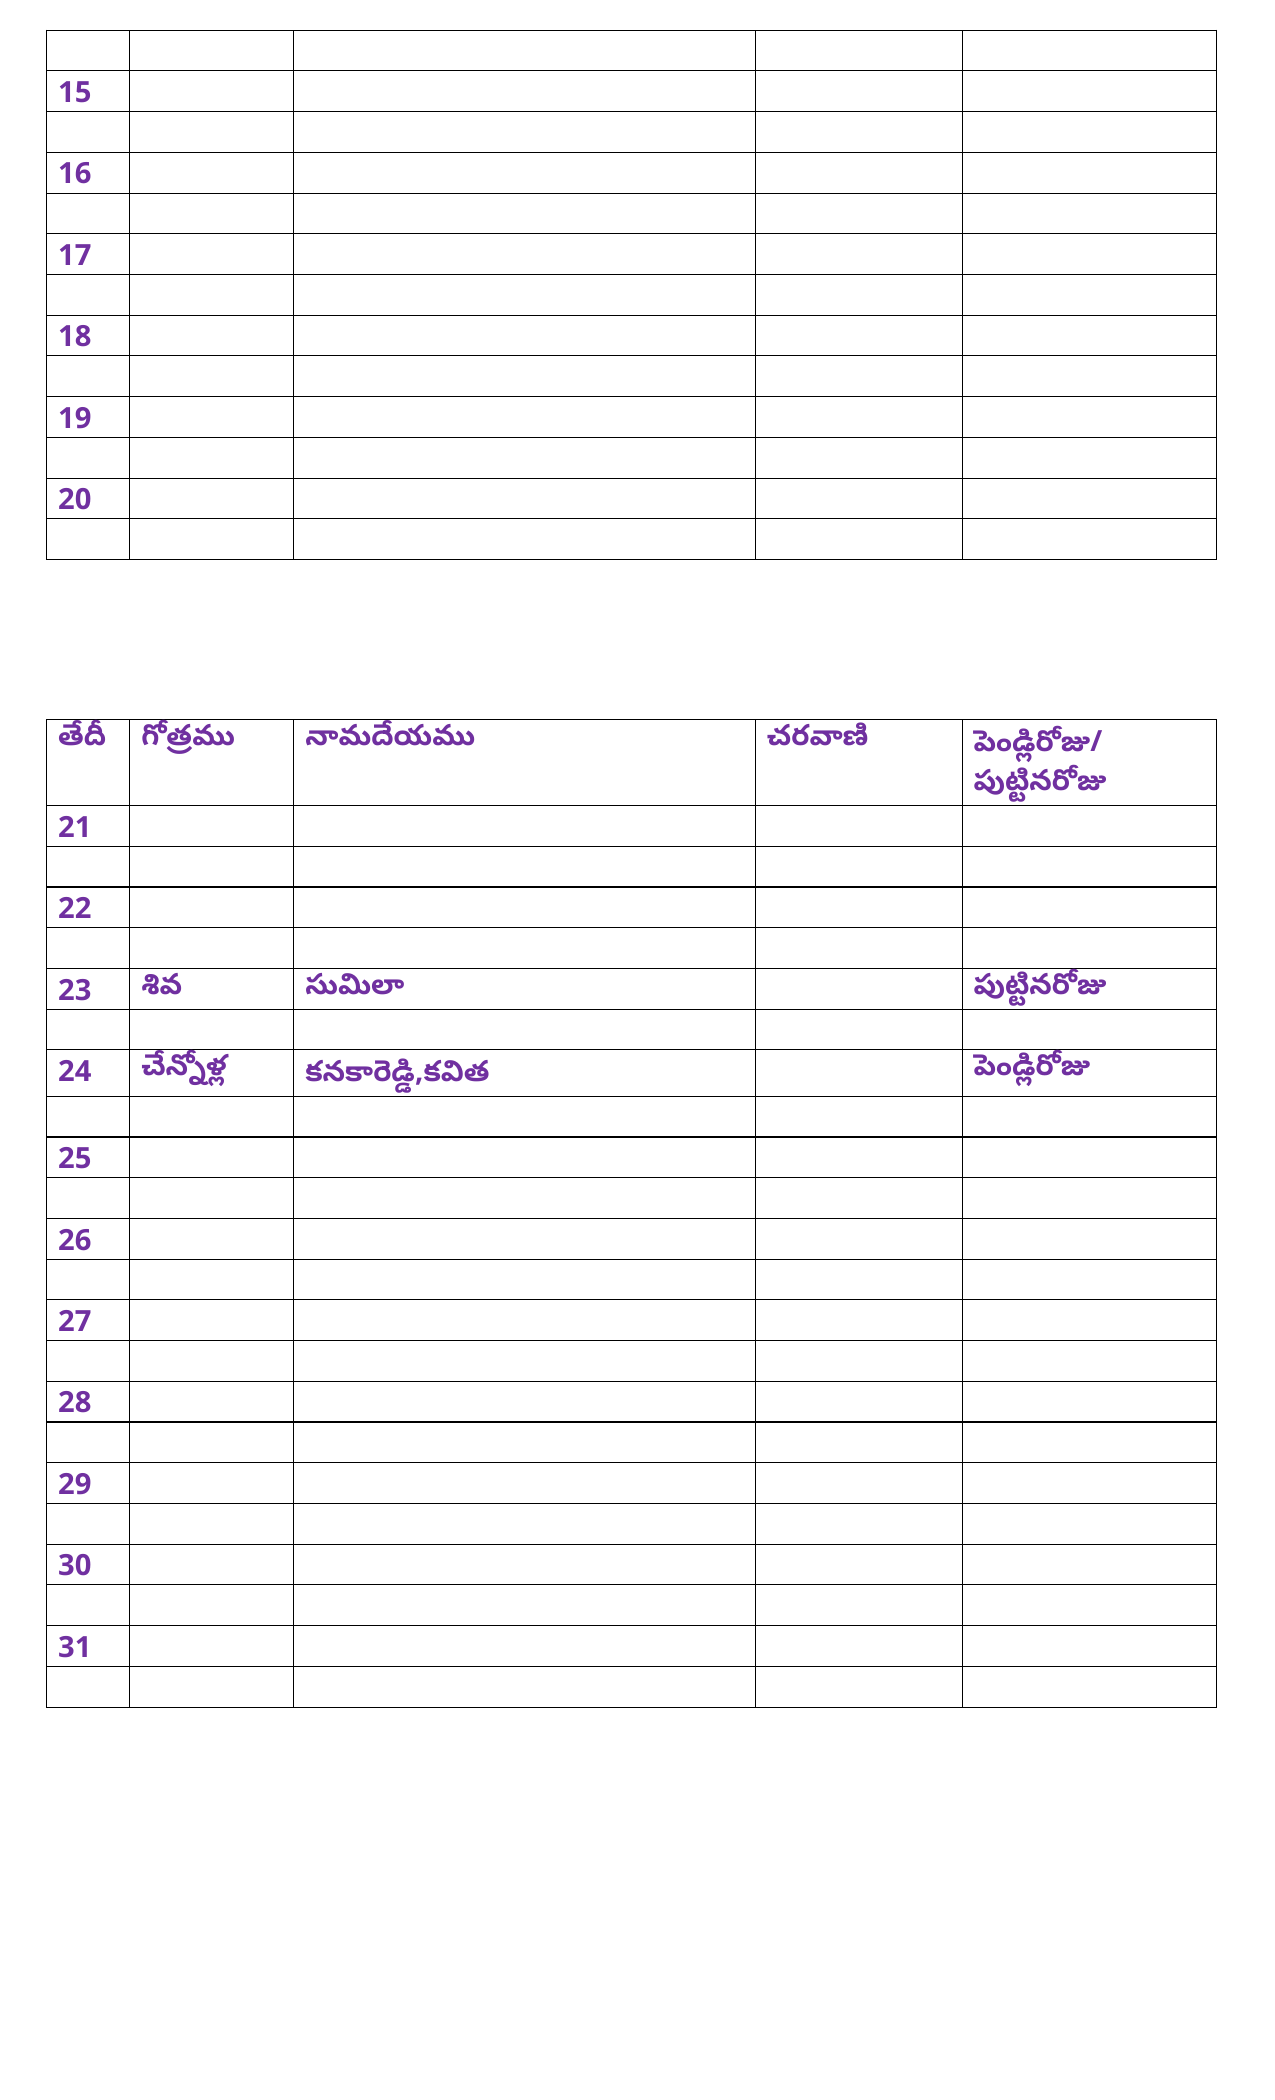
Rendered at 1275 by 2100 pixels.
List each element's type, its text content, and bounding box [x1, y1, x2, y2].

table_cell [294, 1097, 755, 1136]
table_cell [47, 1585, 129, 1625]
table_cell [47, 31, 129, 70]
table_cell 17 [47, 234, 129, 274]
table_cell [756, 1504, 962, 1544]
table_cell [294, 275, 755, 315]
table_cell [47, 112, 129, 152]
table_cell [130, 888, 293, 927]
table_cell [963, 928, 1216, 968]
table_cell [294, 1138, 755, 1177]
table_cell [294, 1010, 755, 1049]
table_cell [294, 519, 755, 559]
table_cell [130, 1341, 293, 1381]
table_cell [294, 234, 755, 274]
table_cell [963, 1178, 1216, 1218]
table_cell 31 [47, 1626, 129, 1666]
table_cell [756, 234, 962, 274]
table_cell [963, 234, 1216, 274]
table_cell [294, 1545, 755, 1584]
table_cell [130, 397, 293, 437]
table_cell [756, 479, 962, 518]
table_cell [130, 153, 293, 192]
table_cell [756, 275, 962, 315]
table_cell [756, 438, 962, 478]
table_cell [130, 194, 293, 233]
table_cell [756, 888, 962, 927]
table_cell [294, 194, 755, 233]
table_cell శివ [130, 969, 293, 1008]
table_header చరవాణి [756, 720, 962, 805]
table_cell పుట్టినరోజు [963, 969, 1216, 1008]
table_cell [130, 1178, 293, 1218]
table_cell [130, 479, 293, 518]
table_cell [130, 806, 293, 846]
table_cell [294, 1504, 755, 1544]
table_cell [963, 275, 1216, 315]
table_cell 28 [47, 1382, 129, 1421]
table_cell [294, 1260, 755, 1299]
table_cell [756, 969, 962, 1008]
table_cell [130, 1423, 293, 1462]
table_cell [294, 71, 755, 111]
table_header గోత్రము [130, 720, 293, 805]
table_cell [130, 1585, 293, 1625]
table_cell [47, 1097, 129, 1136]
table_cell [130, 1219, 293, 1258]
table_cell [756, 1260, 962, 1299]
table_cell [963, 112, 1216, 152]
table_cell [130, 928, 293, 968]
table_cell [756, 112, 962, 152]
table_cell [963, 316, 1216, 355]
table_header పెండ్లిరోజు/పుట్టినరోజు [963, 720, 1216, 805]
table_cell [130, 275, 293, 315]
table_cell [963, 1341, 1216, 1381]
table_cell [130, 1545, 293, 1584]
table_cell [130, 71, 293, 111]
table_cell [963, 438, 1216, 478]
table_cell [963, 1260, 1216, 1299]
table_cell [47, 1667, 129, 1707]
table_cell [294, 1341, 755, 1381]
table_cell [963, 1423, 1216, 1462]
table_cell [756, 356, 962, 396]
table_cell [294, 438, 755, 478]
table_cell [294, 1667, 755, 1707]
table_cell [963, 1585, 1216, 1625]
table_cell [47, 1260, 129, 1299]
table_cell సుమిలా [294, 969, 755, 1008]
table_cell [130, 519, 293, 559]
table_cell 25 [47, 1138, 129, 1177]
table_cell [294, 1219, 755, 1258]
table_cell [130, 1300, 293, 1340]
table_cell [756, 1219, 962, 1258]
table_cell [47, 1423, 129, 1462]
table_cell [130, 1260, 293, 1299]
table_cell [963, 31, 1216, 70]
table_cell [963, 888, 1216, 927]
table_cell [756, 1382, 962, 1421]
table_cell [756, 1626, 962, 1666]
table_cell [47, 519, 129, 559]
table_cell [756, 71, 962, 111]
table_cell [963, 1626, 1216, 1666]
table_cell [756, 1463, 962, 1503]
table_cell [130, 1138, 293, 1177]
table_cell [756, 1097, 962, 1136]
table_cell [130, 1097, 293, 1136]
table_cell [294, 479, 755, 518]
table_cell [963, 479, 1216, 518]
table_cell [963, 1382, 1216, 1421]
table_cell [294, 31, 755, 70]
table_cell [294, 397, 755, 437]
table_cell [130, 438, 293, 478]
table_cell [47, 356, 129, 396]
table_cell [963, 1219, 1216, 1258]
table_cell [47, 438, 129, 478]
table_cell [130, 234, 293, 274]
table_cell [756, 1050, 962, 1096]
table_cell [756, 519, 962, 559]
table_cell [294, 928, 755, 968]
table_cell 15 [47, 71, 129, 111]
table_cell [963, 153, 1216, 192]
table_cell [756, 847, 962, 886]
table_cell [294, 1585, 755, 1625]
table_cell [294, 1423, 755, 1462]
table_cell [963, 356, 1216, 396]
table_cell [294, 888, 755, 927]
table_cell 19 [47, 397, 129, 437]
table_cell [756, 1423, 962, 1462]
table_cell [130, 31, 293, 70]
table_cell [963, 1300, 1216, 1340]
table_cell [47, 1178, 129, 1218]
table_cell 16 [47, 153, 129, 192]
table_cell [294, 1178, 755, 1218]
table_cell [756, 397, 962, 437]
table_cell [47, 275, 129, 315]
table_cell [963, 71, 1216, 111]
table_cell [47, 847, 129, 886]
table_cell [294, 806, 755, 846]
table_cell [294, 112, 755, 152]
table_cell [294, 1300, 755, 1340]
table_header తేదీ [47, 720, 129, 805]
table_cell చేన్నోళ్ల [130, 1050, 293, 1096]
table_cell [130, 356, 293, 396]
table_cell [756, 1138, 962, 1177]
table_cell [756, 31, 962, 70]
table_cell 22 [47, 888, 129, 927]
table_cell 26 [47, 1219, 129, 1258]
table_cell 27 [47, 1300, 129, 1340]
table_cell [756, 1300, 962, 1340]
table_cell [130, 1667, 293, 1707]
table_cell [47, 1341, 129, 1381]
table_cell [294, 356, 755, 396]
table_cell [294, 1463, 755, 1503]
table_cell [130, 1463, 293, 1503]
table_header నామదేయము [294, 720, 755, 805]
table_cell [963, 1463, 1216, 1503]
table_cell 21 [47, 806, 129, 846]
table_cell [130, 1010, 293, 1049]
table_cell 29 [47, 1463, 129, 1503]
table_cell [963, 847, 1216, 886]
table_cell [130, 316, 293, 355]
table_cell [963, 519, 1216, 559]
table_cell [963, 1097, 1216, 1136]
table_cell [47, 1504, 129, 1544]
table_cell [294, 1626, 755, 1666]
table_cell [963, 194, 1216, 233]
table_cell [963, 1138, 1216, 1177]
table_cell కనకారెడ్డి,కవిత [294, 1050, 755, 1096]
table_cell [294, 1382, 755, 1421]
table_cell [963, 397, 1216, 437]
table_cell [756, 194, 962, 233]
table_cell [294, 316, 755, 355]
table_cell [294, 847, 755, 886]
table_cell [47, 194, 129, 233]
table_cell 30 [47, 1545, 129, 1584]
table_cell 24 [47, 1050, 129, 1096]
table_cell [130, 847, 293, 886]
table_cell [47, 1010, 129, 1049]
table_cell [963, 1545, 1216, 1584]
table_cell [963, 1667, 1216, 1707]
table_cell [963, 1504, 1216, 1544]
table_cell [756, 1585, 962, 1625]
table_cell [130, 1382, 293, 1421]
table_cell 18 [47, 316, 129, 355]
table_cell [756, 153, 962, 192]
table_cell [756, 1178, 962, 1218]
table_cell [756, 806, 962, 846]
table_cell [756, 1667, 962, 1707]
table_cell [756, 1545, 962, 1584]
table_cell [756, 928, 962, 968]
table_cell [756, 316, 962, 355]
table_cell [756, 1341, 962, 1381]
table_cell [963, 1010, 1216, 1049]
table_cell [294, 153, 755, 192]
table_cell 23 [47, 969, 129, 1008]
table_cell [130, 1626, 293, 1666]
table_cell [756, 1010, 962, 1049]
table_cell [130, 112, 293, 152]
table_cell [47, 928, 129, 968]
table_cell [130, 1504, 293, 1544]
table_cell [963, 806, 1216, 846]
table_cell పెండ్లిరోజు [963, 1050, 1216, 1096]
table_cell 20 [47, 479, 129, 518]
